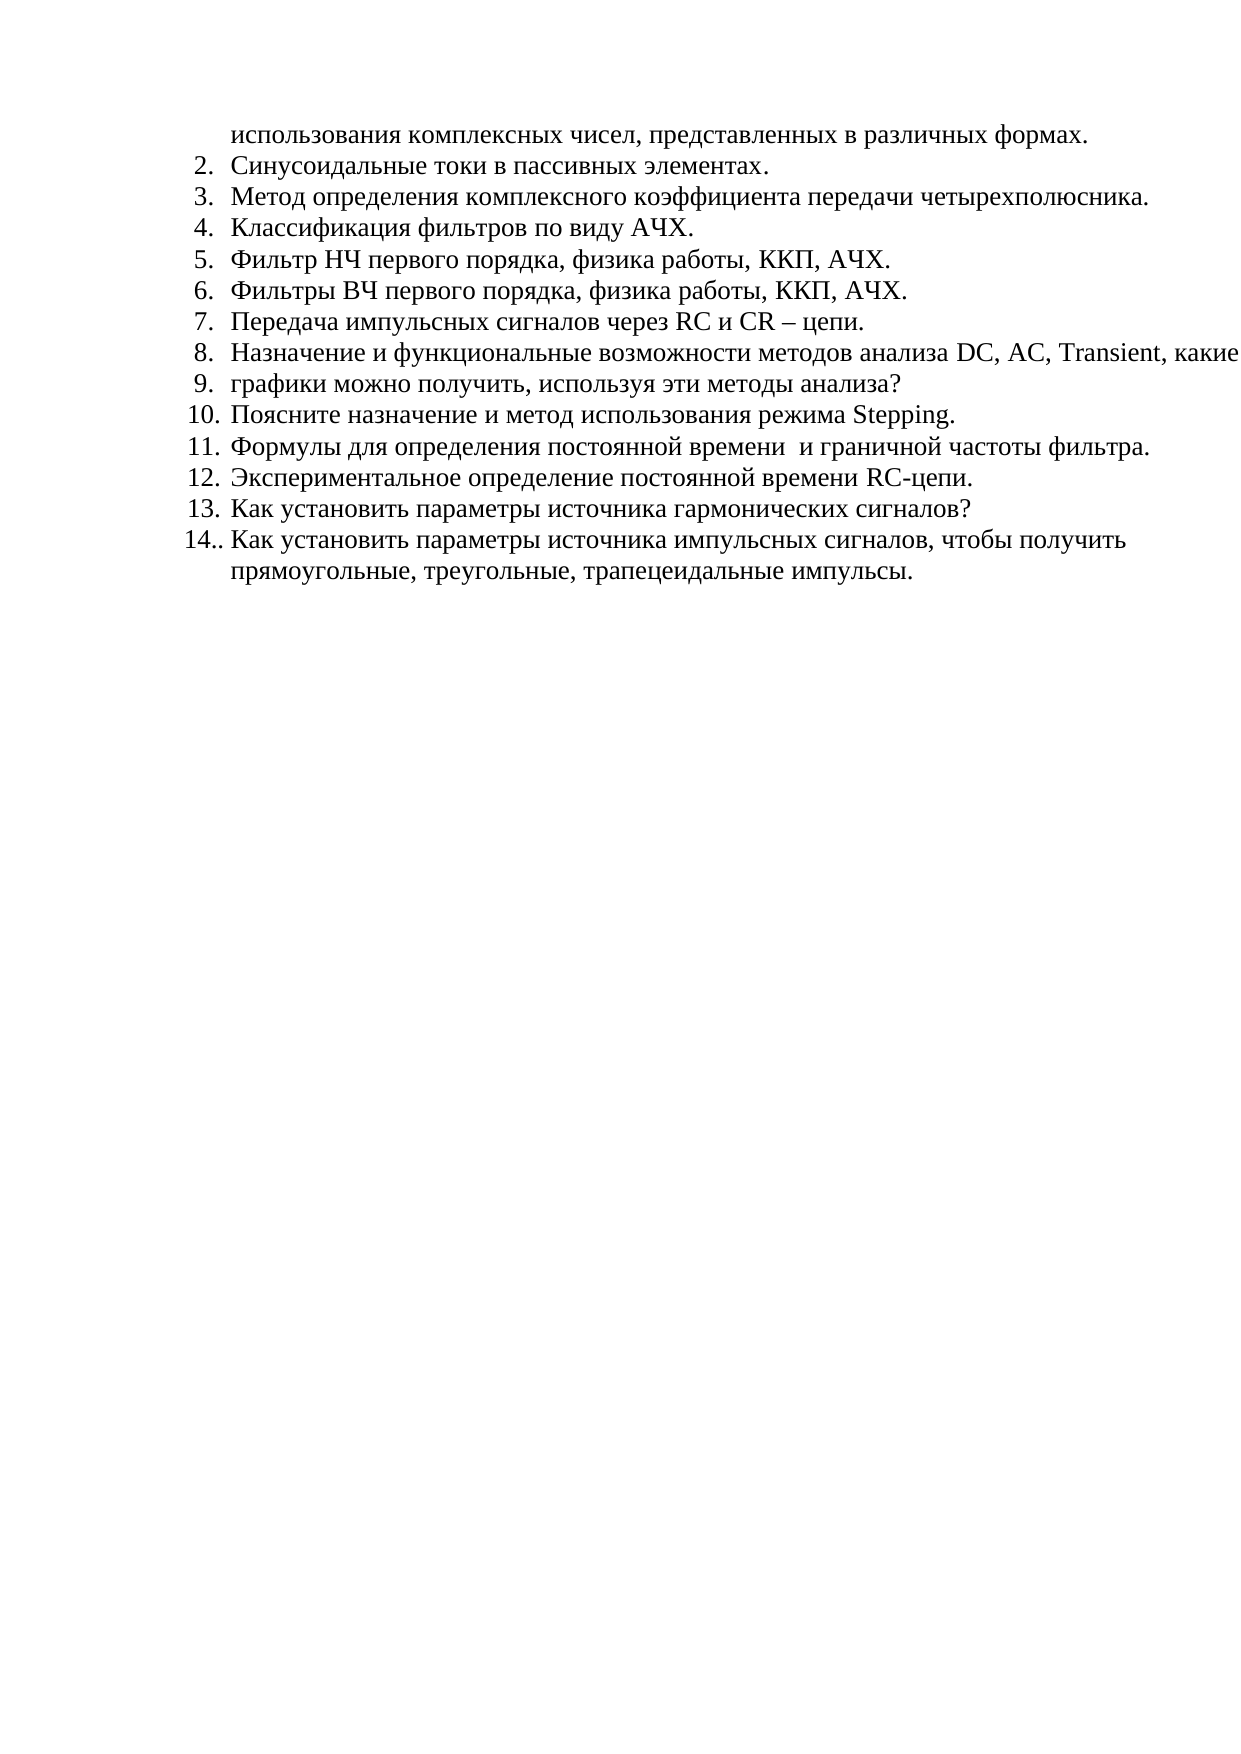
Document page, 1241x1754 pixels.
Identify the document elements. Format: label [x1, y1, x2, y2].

table_header [177, 118, 227, 585]
table_header [228, 118, 1240, 585]
